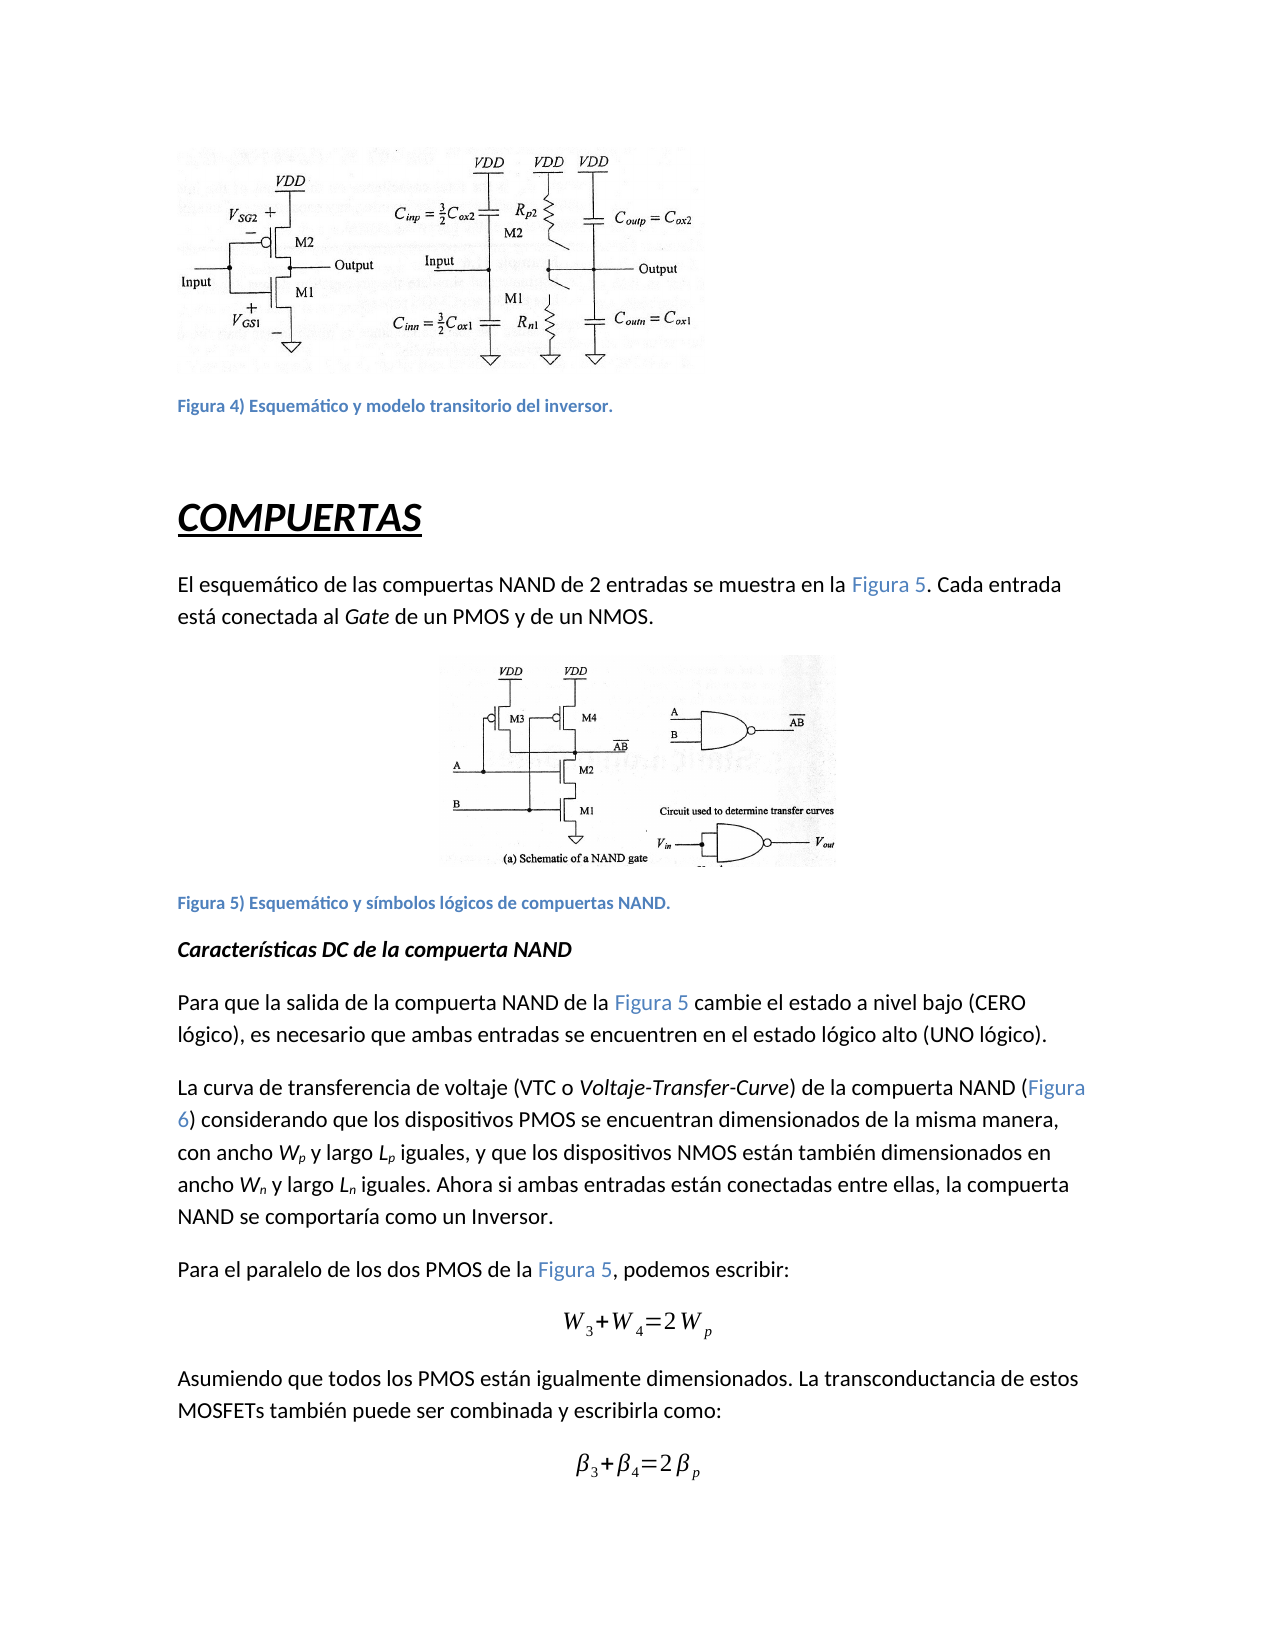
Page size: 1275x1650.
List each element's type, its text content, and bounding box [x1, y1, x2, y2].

text Características DC de la compuerta NAND [177, 935, 1098, 963]
picture [177, 147, 705, 374]
text COMPUERTAS [177, 491, 1098, 542]
text Asumiendo que todos los PMOS están igualmente dimensionados. La transconductancia de estos MOSFETs también puede ser combinada y escribirla como: [177, 1364, 1098, 1425]
picture [438, 655, 837, 867]
